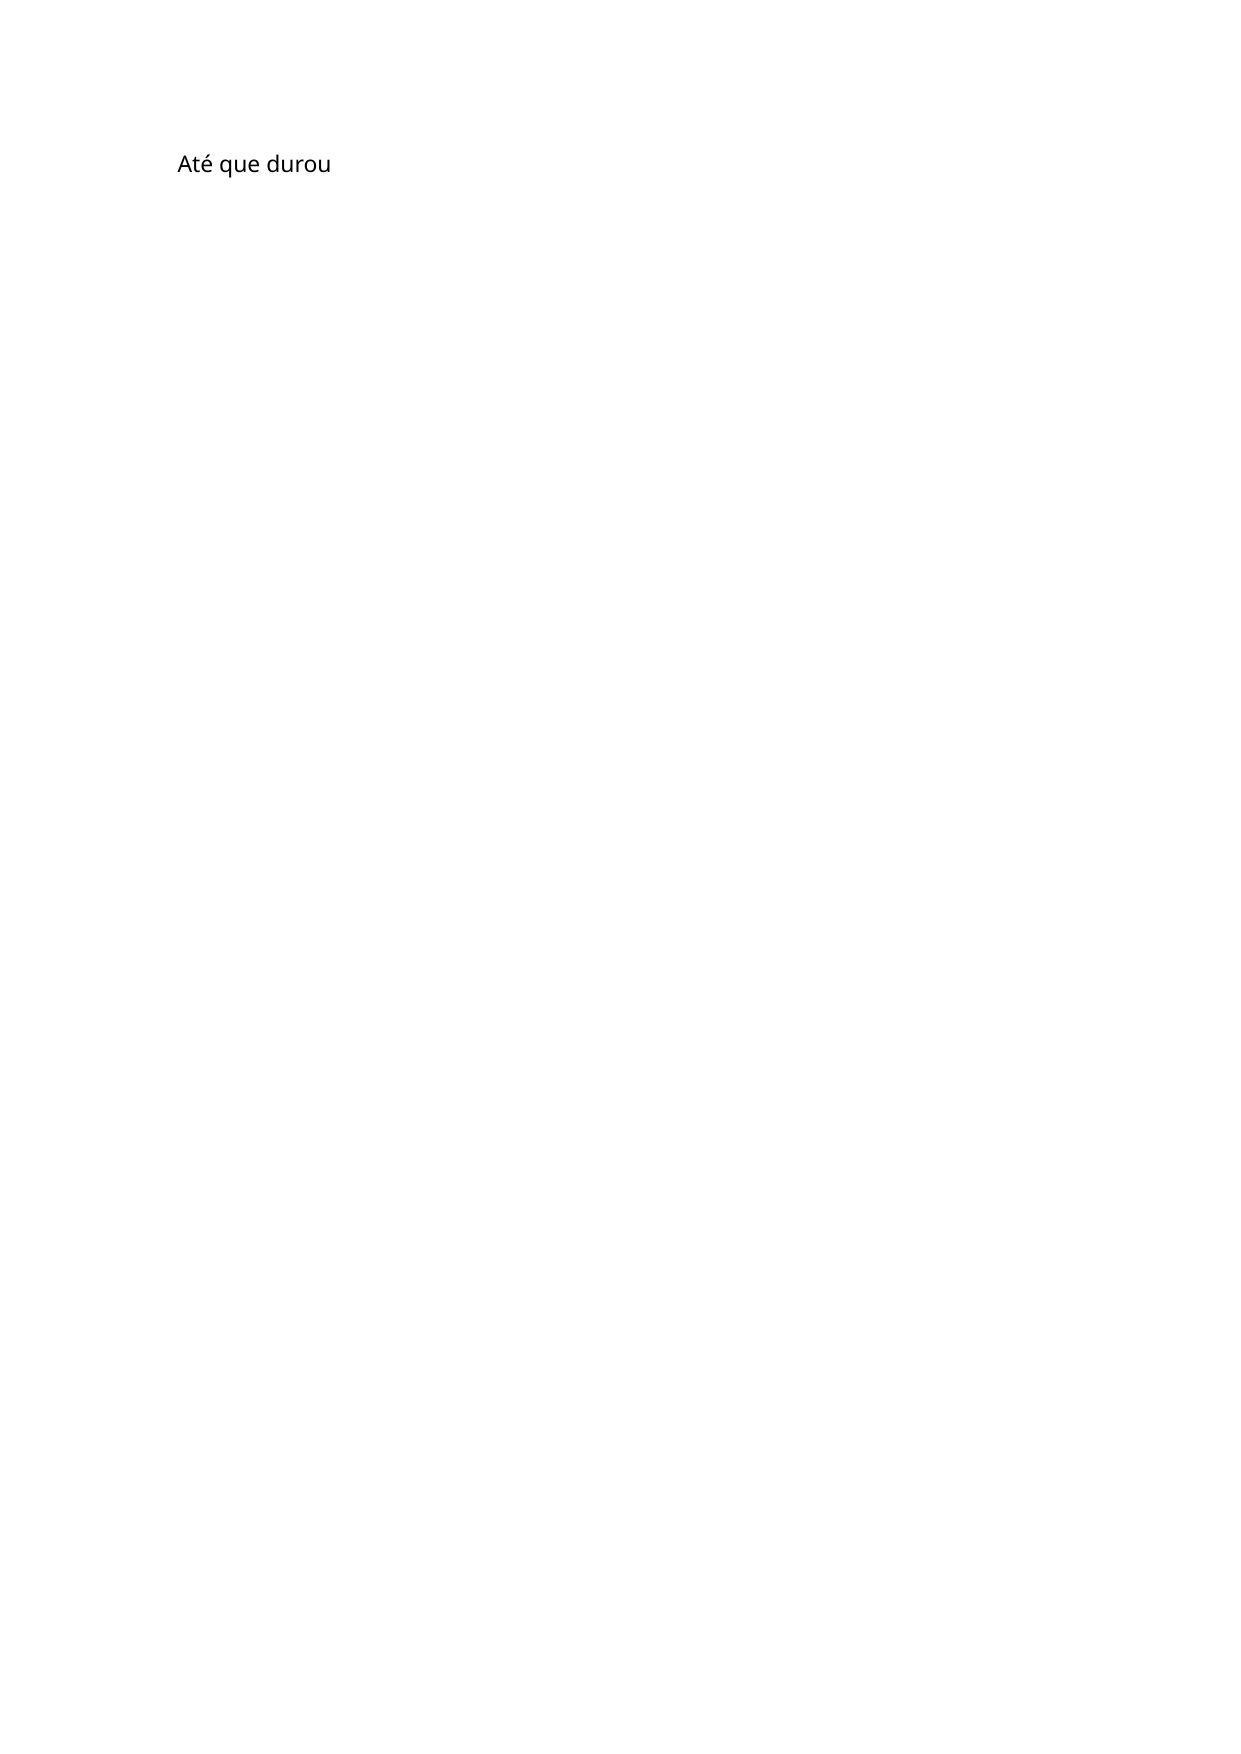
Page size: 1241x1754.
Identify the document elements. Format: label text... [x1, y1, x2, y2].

text Até que durou [177, 148, 1063, 179]
